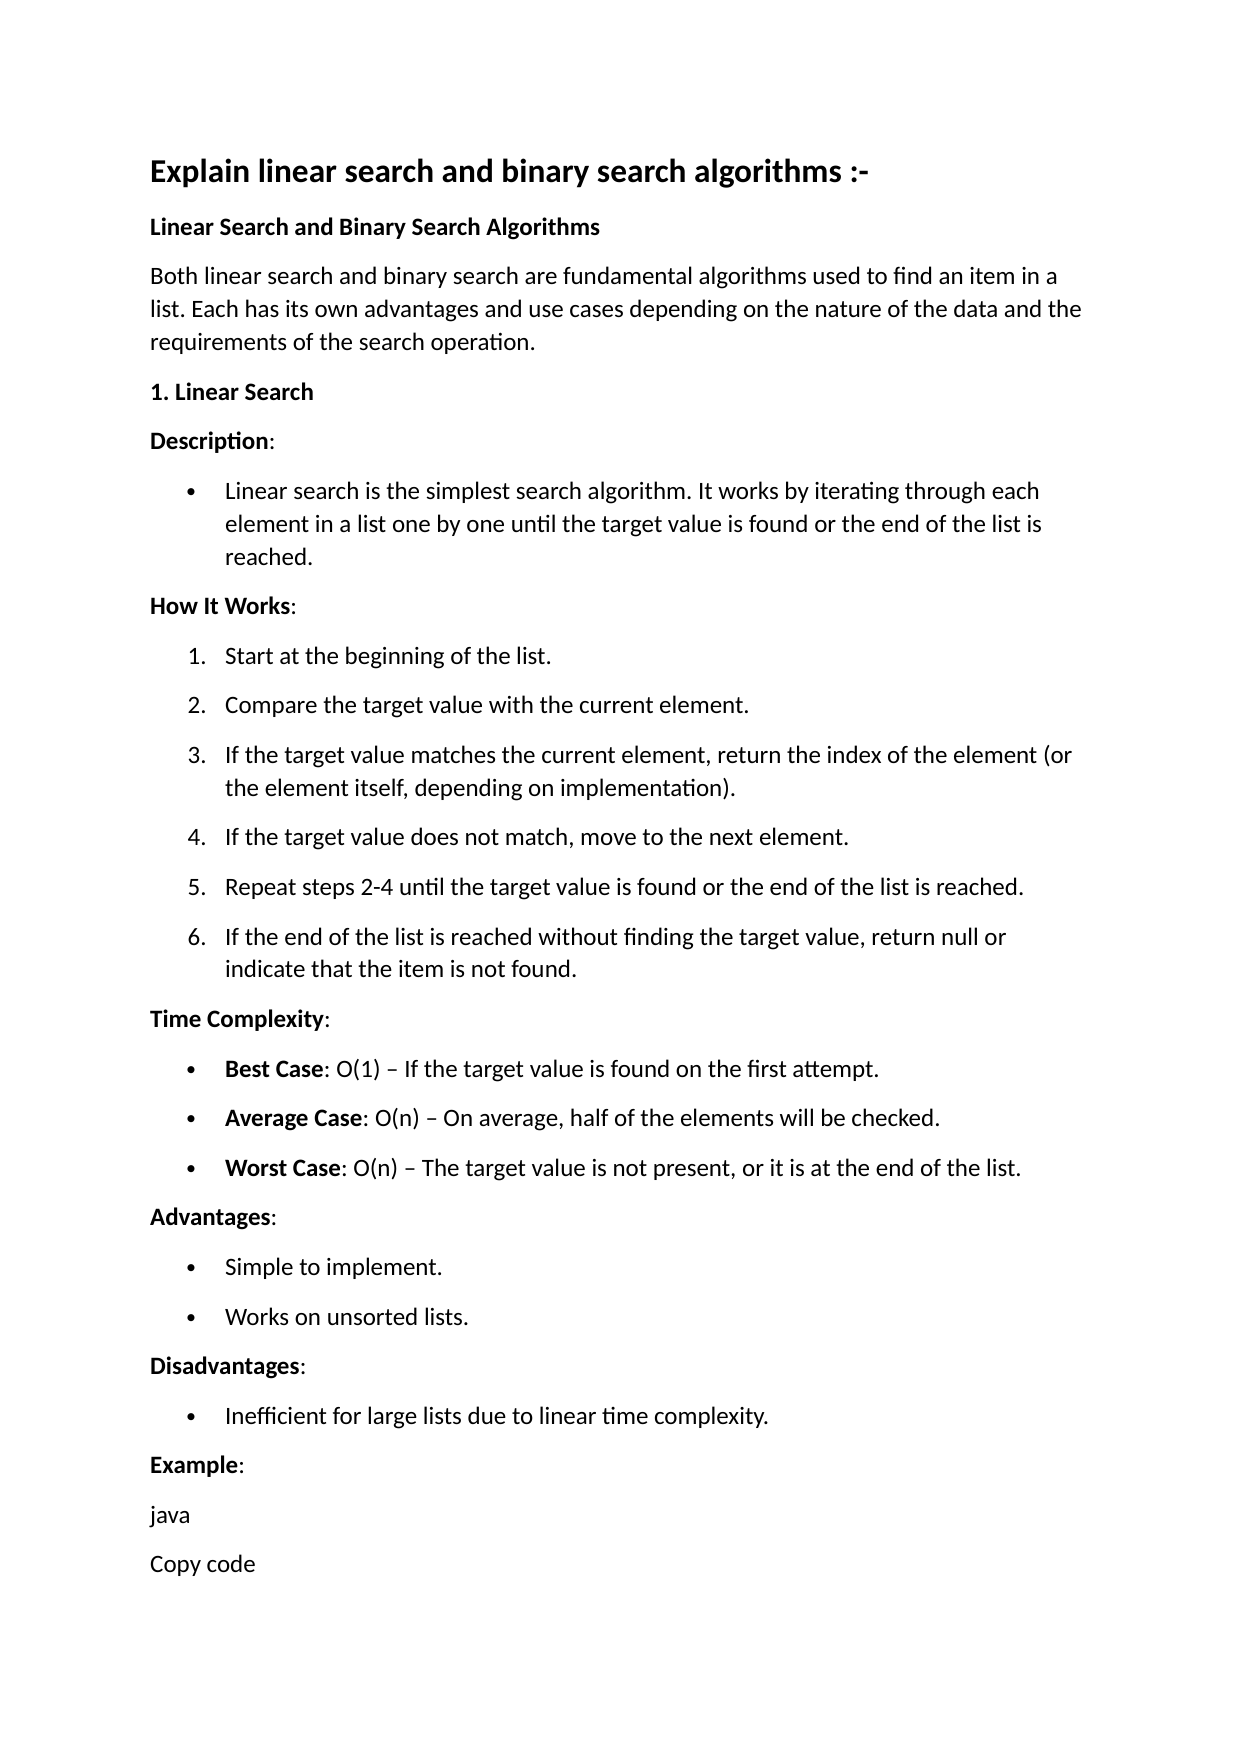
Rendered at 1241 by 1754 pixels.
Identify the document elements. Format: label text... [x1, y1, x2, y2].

text Linear Search and Binary Search Algorithms [150, 211, 1090, 241]
text Copy code [150, 1548, 1090, 1579]
list Repeat steps 2-4 until the target value is found or the end of the list is reached. [187, 871, 1090, 902]
list Best Case: O(1) – If the target value is found on the first attempt. [187, 1053, 1090, 1083]
text Disadvantages: [150, 1350, 1090, 1381]
text Time Complexity: [150, 1003, 1090, 1034]
list If the target value does not match, move to the next element. [187, 821, 1090, 852]
text Advantages: [150, 1201, 1090, 1232]
list Linear search is the simplest search algorithm. It works by iterating through each element in a list one by one until the target value is found or the end of the list is reached. [187, 475, 1090, 571]
text Example: [150, 1449, 1090, 1480]
list Worst Case: O(n) – The target value is not present, or it is at the end of the list. [187, 1152, 1090, 1182]
list If the target value matches the current element, return the index of the element (or the element itself, depending on implementation). [187, 739, 1090, 802]
list Simple to implement. [187, 1251, 1090, 1282]
list Works on unsorted lists. [187, 1301, 1090, 1331]
list If the end of the list is reached without finding the target value, return null or indicate that the item is not found. [187, 921, 1090, 984]
text Description: [150, 425, 1090, 456]
text Both linear search and binary search are fundamental algorithms used to find an item in a list. Each has its own advantages and use cases depending on the nature of the data and the requirements of the search operation. [150, 260, 1090, 357]
text 1. Linear Search [150, 376, 1090, 406]
text java [150, 1499, 1090, 1529]
list Inefficient for large lists due to linear time complexity. [187, 1400, 1090, 1430]
text How It Works: [150, 590, 1090, 621]
list Compare the target value with the current element. [187, 689, 1090, 720]
list Start at the beginning of the list. [187, 640, 1090, 670]
text Explain linear search and binary search algorithms :- [150, 150, 1090, 191]
list Average Case: O(n) – On average, half of the elements will be checked. [187, 1102, 1090, 1133]
